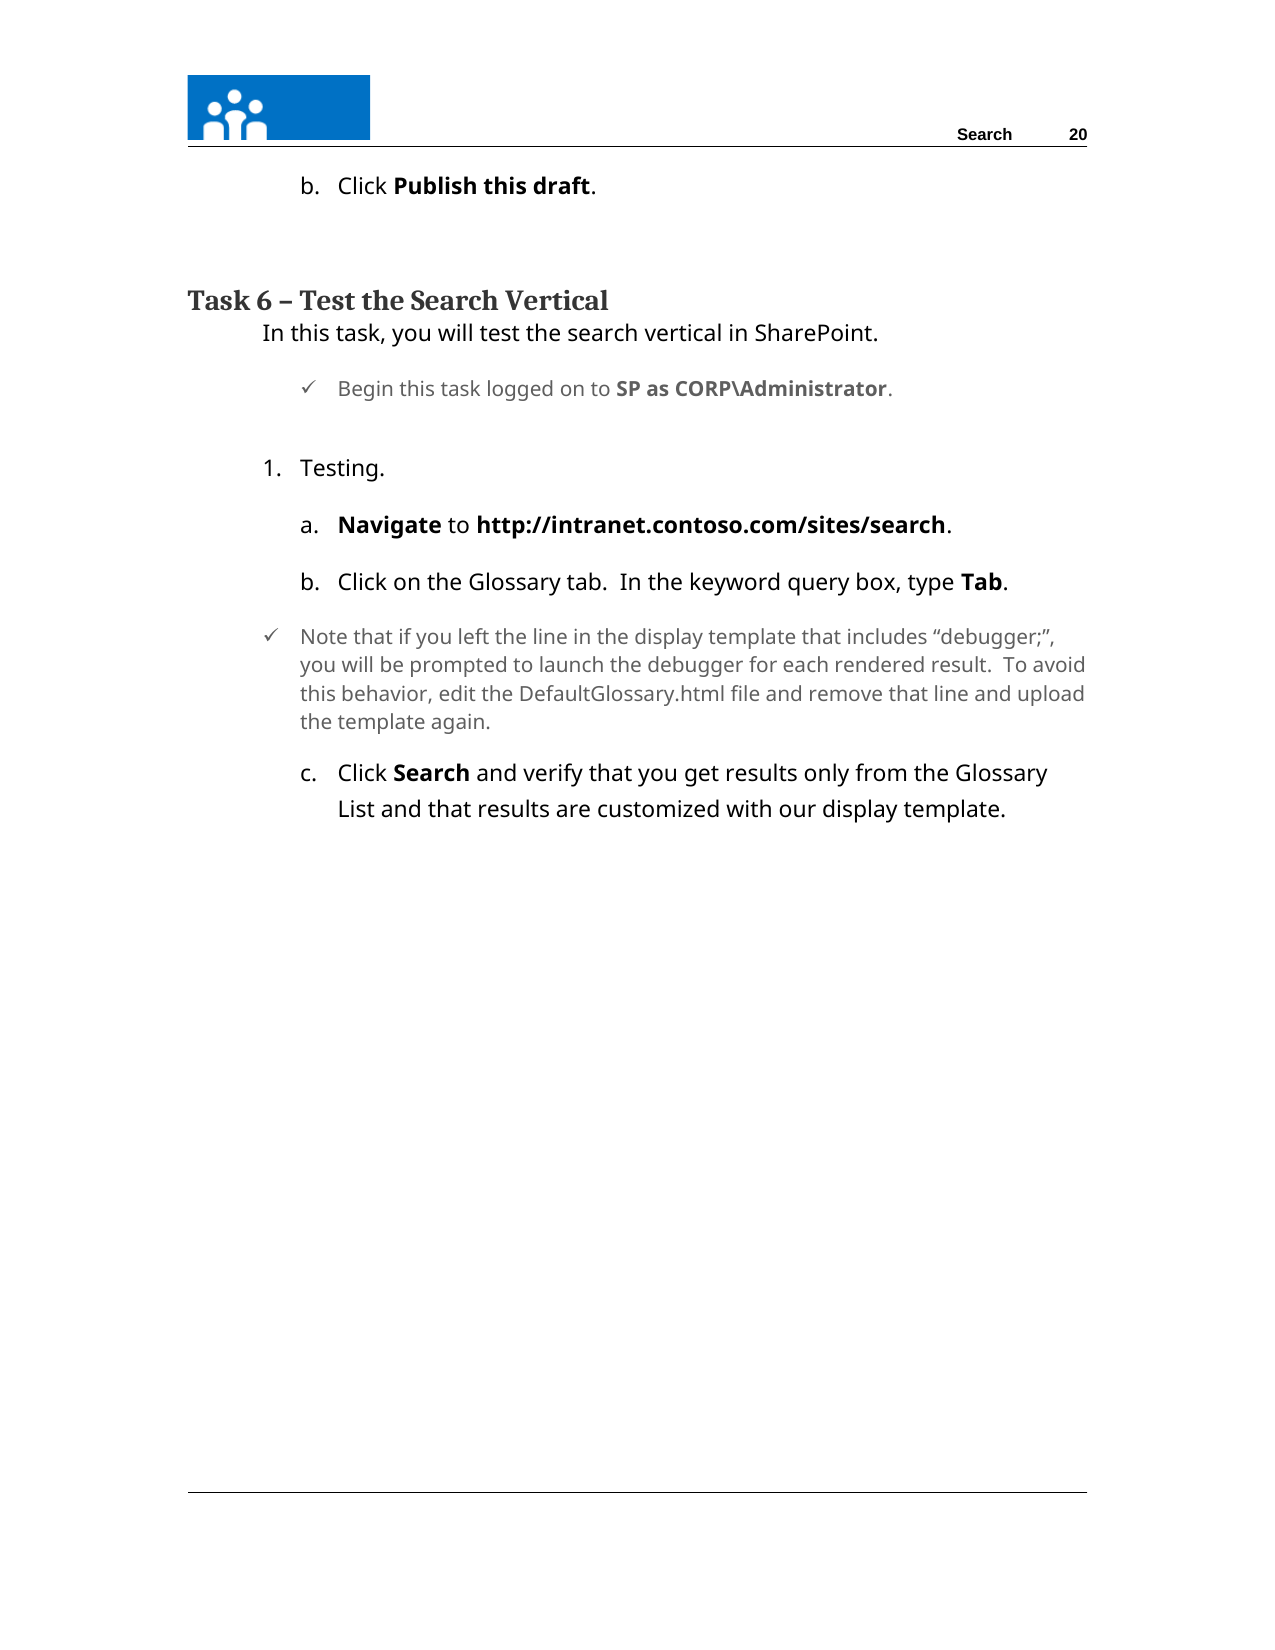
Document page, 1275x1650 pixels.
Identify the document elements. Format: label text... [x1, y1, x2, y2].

text Note that if you left the line in the display template that includes “debugger;”, you will be prompted to launch the debugger for each rendered result. To avoid this behavior, edit the DefaultGlossary.html file and remove that line and upload the template again. [262, 622, 1087, 736]
text In this task, you will test the search vertical in SharePoint. [262, 317, 1087, 349]
subtitle Task 6 – Test the Search Vertical [187, 284, 1087, 317]
list Testing. [262, 452, 1087, 483]
picture [187, 75, 371, 140]
list Click Publish this draft. [300, 170, 1087, 202]
list Navigate to http://intranet.contoso.com/sites/search. [300, 509, 1087, 540]
list Click on the Glossary tab. In the keyword query box, type Tab. [300, 565, 1087, 597]
text Begin this task logged on to SP as CORP\Administrator. [300, 374, 1087, 403]
list Click Search and verify that you get results only from the Glossary List and that results are customized with our display template. [300, 757, 1087, 824]
